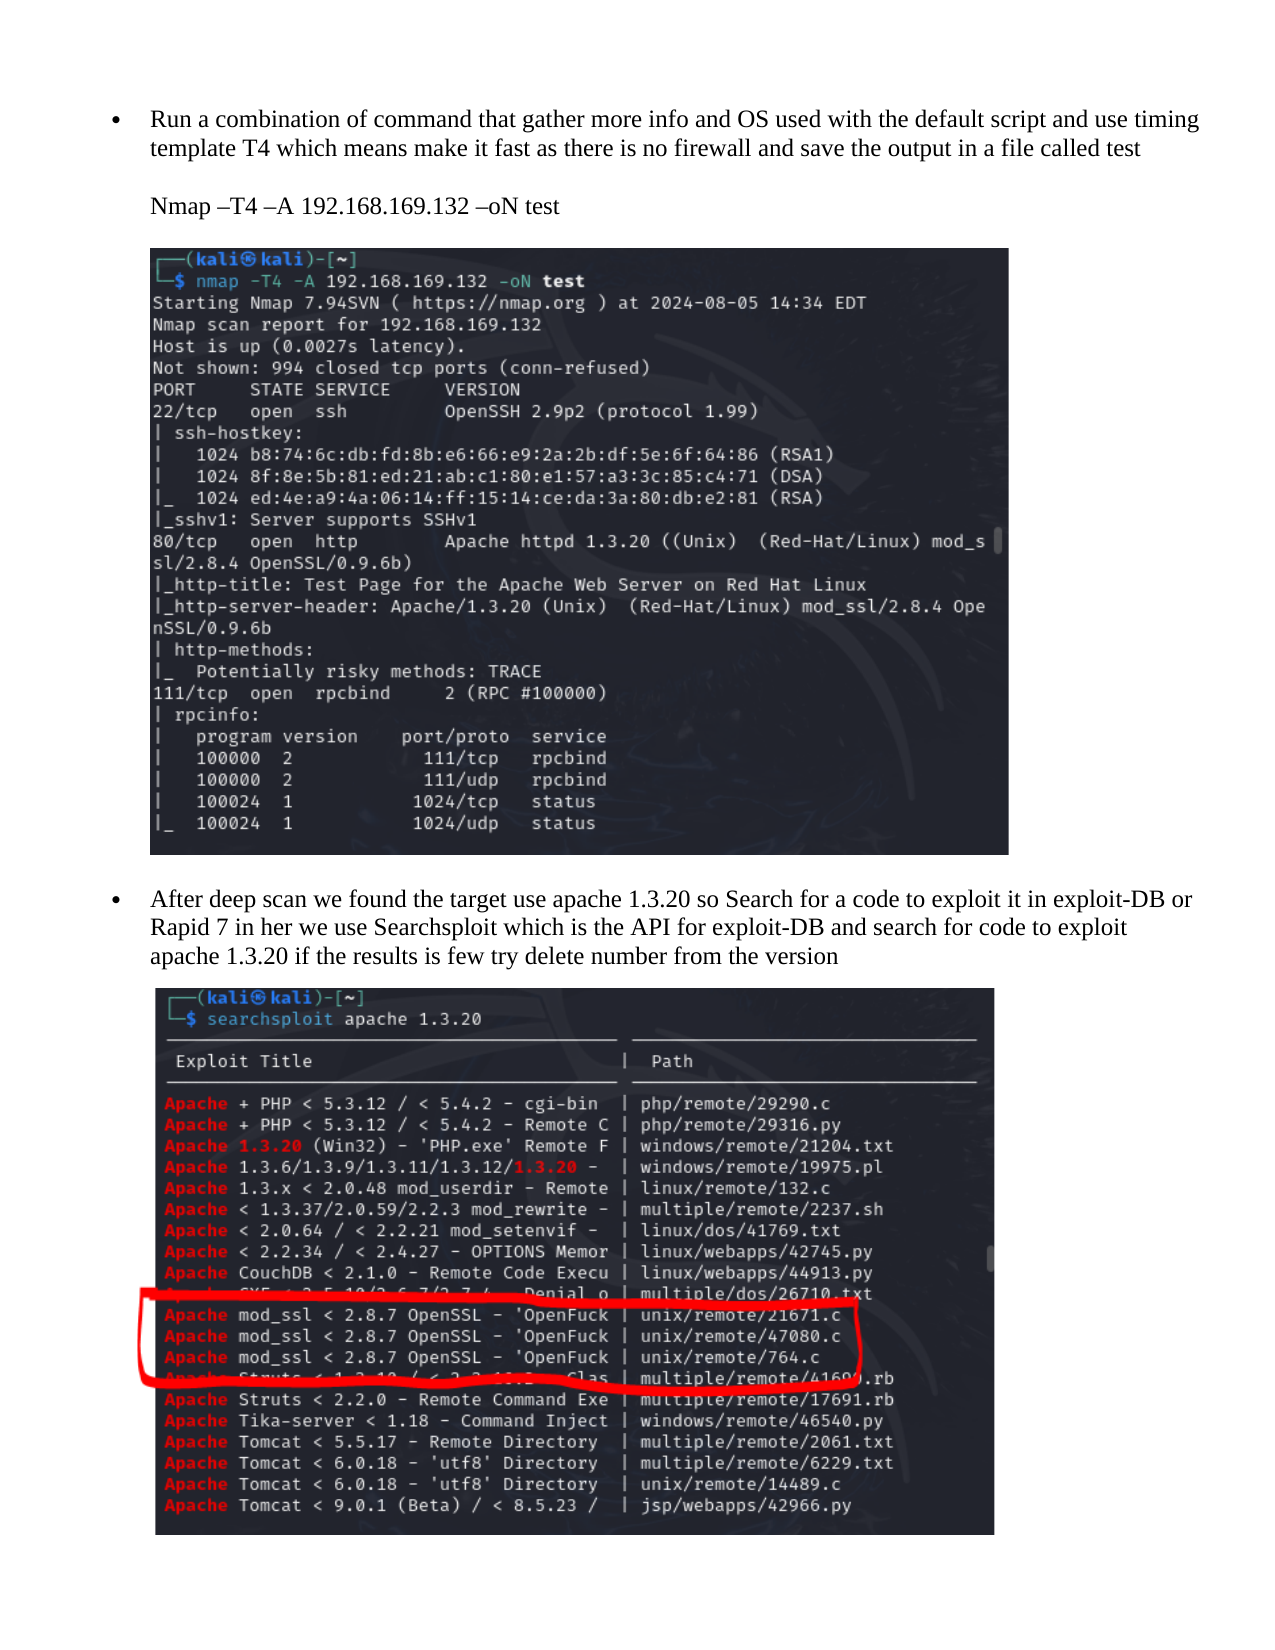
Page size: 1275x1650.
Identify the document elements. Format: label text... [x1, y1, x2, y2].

list Run a combination of command that gather more info and OS used with the default script and use timing template T4 which means make it fast as there is no firewall and save the output in a file called test [112, 104, 1200, 162]
picture [150, 248, 1009, 855]
text Nmap –T4 –A 192.168.169.132 –oN test [150, 191, 1200, 219]
picture [137, 988, 995, 1535]
list After deep scan we found the target use apache 1.3.20 so Search for a code to exploit it in exploit-DB or Rapid 7 in her we use Searchsploit which is the API for exploit-DB and search for code to exploit apache 1.3.20 if the results is few try delete number from the version [112, 884, 1200, 970]
